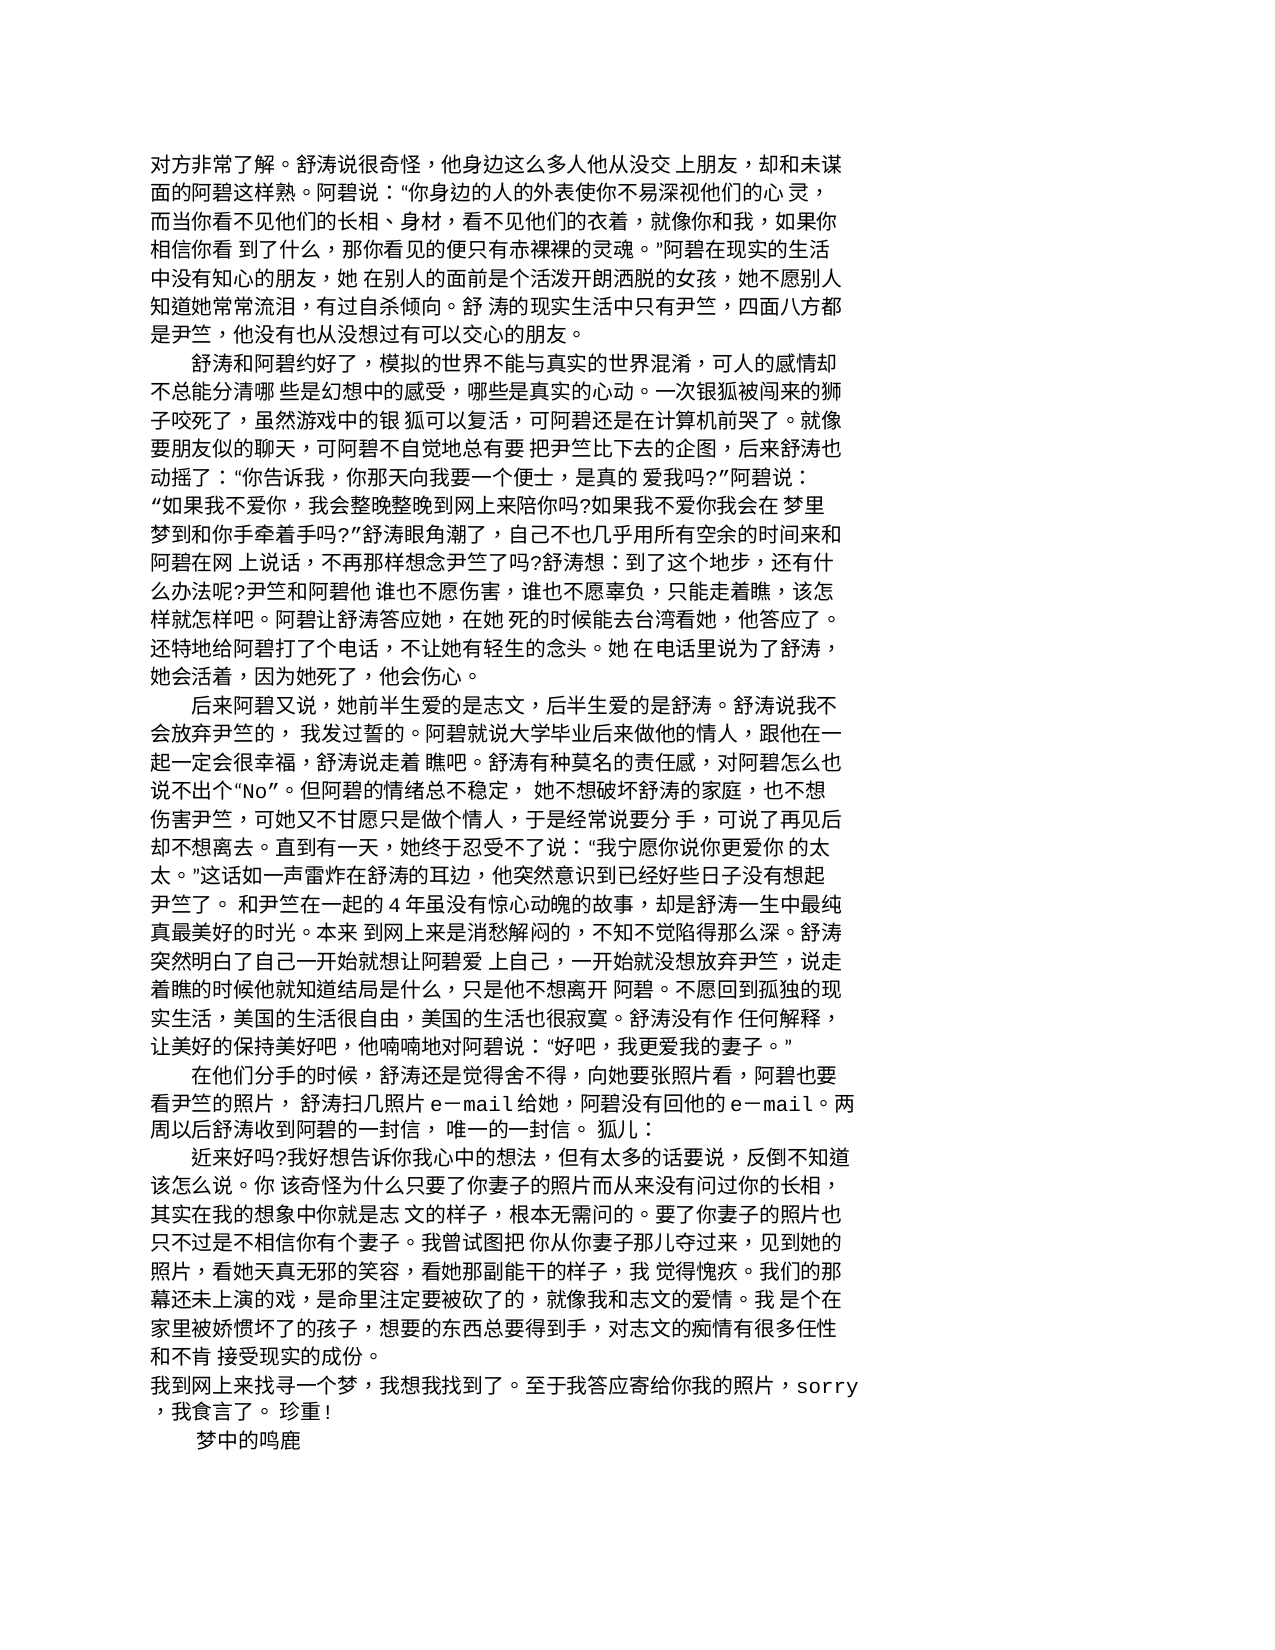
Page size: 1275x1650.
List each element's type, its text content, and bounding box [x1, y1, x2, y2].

text 面的阿碧这样熟。阿碧说：“你身边的人的外表使你不易深视他们的心 灵， [150, 178, 1125, 207]
text 家里被娇惯坏了的孩子，想要的东西总要得到手，对志文的痴情有很多任性 [150, 1314, 1125, 1342]
text 近来好吗?我好想告诉你我心中的想法，但有太多的话要说，反倒不知道 [150, 1143, 1125, 1172]
text 后来阿碧又说，她前半生爱的是志文，后半生爱的是舒涛。舒涛说我不 [150, 691, 1125, 719]
text 梦中的鸣鹿 [150, 1426, 1125, 1454]
text 对方非常了解。舒涛说很奇怪，他身边这么多人他从没交 上朋友，却和未谋 [150, 150, 1125, 178]
text 却不想离去。直到有一天，她终于忍受不了说：“我宁愿你说你更爱你 的太 [150, 833, 1125, 862]
text 知道她常常流泪，有过自杀倾向。舒 涛的现实生活中只有尹竺，四面八方都 [150, 292, 1125, 321]
text 伤害尹竺，可她又不甘愿只是做个情人，于是经常说要分 手，可说了再见后 [150, 805, 1125, 833]
text 其实在我的想象中你就是志 文的样子，根本无需问的。要了你妻子的照片也 [150, 1200, 1125, 1228]
text 只不过是不相信你有个妻子。我曾试图把 你从你妻子那儿夺过来，见到她的 [150, 1228, 1125, 1257]
text 是尹竺，他没有也从没想过有可以交心的朋友。 [150, 321, 1125, 349]
text 要朋友似的聊天，可阿碧不自觉地总有要 把尹竺比下去的企图，后来舒涛也 [150, 434, 1125, 463]
text 而当你看不见他们的长相、身材，看不见他们的衣着，就像你和我，如果你 [150, 207, 1125, 235]
text 实生活，美国的生活很自由，美国的生活也很寂寞。舒涛没有作 任何解释， [150, 1004, 1125, 1032]
text 说不出个“No”。但阿碧的情绪总不稳定， 她不想破坏舒涛的家庭，也不想 [150, 776, 1125, 805]
text 不总能分清哪 些是幻想中的感受，哪些是真实的心动。一次银狐被闯来的狮 [150, 377, 1125, 406]
text 在他们分手的时候，舒涛还是觉得舍不得，向她要张照片看，阿碧也要 [150, 1061, 1125, 1089]
text 梦到和你手牵着手吗?”舒涛眼角潮了，自己不也几乎用所有空余的时间来和 [150, 520, 1125, 548]
text 该怎么说。你 该奇怪为什么只要了你妻子的照片而从来没有问过你的长相， [150, 1172, 1125, 1200]
text 样就怎样吧。阿碧让舒涛答应她，在她 死的时候能去台湾看她，他答应了。 [150, 606, 1125, 634]
text 太。”这话如一声雷炸在舒涛的耳边，他突然意识到已经好些日子没有想起 [150, 862, 1125, 890]
text 我到网上来找寻一个梦，我想我找到了。至于我答应寄给你我的照片，sorry [150, 1371, 1125, 1399]
text 让美好的保持美好吧，他喃喃地对阿碧说：“好吧，我更爱我的妻子。” [150, 1032, 1125, 1061]
text 么办法呢?尹竺和阿碧他 谁也不愿伤害，谁也不愿辜负，只能走着瞧，该怎 [150, 577, 1125, 606]
text 她会活着，因为她死了，他会伤心。 [150, 662, 1125, 691]
text 幕还未上演的戏，是命里注定要被砍了的，就像我和志文的爱情。我 是个在 [150, 1285, 1125, 1314]
text 着瞧的时候他就知道结局是什么，只是他不想离开 阿碧。不愿回到孤独的现 [150, 975, 1125, 1004]
text ，我食言了。 珍重! [150, 1399, 1125, 1426]
text 舒涛和阿碧约好了，模拟的世界不能与真实的世界混淆，可人的感情却 [150, 349, 1125, 377]
text 看尹竺的照片， 舒涛扫几照片e－mail给她，阿碧没有回他的e－mail。两 [150, 1089, 1125, 1118]
text 和不肯 接受现实的成份。 [150, 1342, 1125, 1371]
text 会放弃尹竺的， 我发过誓的。阿碧就说大学毕业后来做他的情人，跟他在一 [150, 719, 1125, 748]
text 突然明白了自己一开始就想让阿碧爱 上自己，一开始就没想放弃尹竺，说走 [150, 947, 1125, 975]
text 中没有知心的朋友，她 在别人的面前是个活泼开朗洒脱的女孩，她不愿别人 [150, 264, 1125, 292]
text 动摇了：“你告诉我，你那天向我要一个便士，是真的 爱我吗?”阿碧说： [150, 463, 1125, 491]
text 相信你看 到了什么，那你看见的便只有赤裸裸的灵魂。”阿碧在现实的生活 [150, 235, 1125, 264]
text 照片，看她天真无邪的笑容，看她那副能干的样子，我 觉得愧疚。我们的那 [150, 1257, 1125, 1285]
text 真最美好的时光。本来 到网上来是消愁解闷的，不知不觉陷得那么深。舒涛 [150, 918, 1125, 947]
text 阿碧在网 上说话，不再那样想念尹竺了吗?舒涛想：到了这个地步，还有什 [150, 548, 1125, 577]
text 起一定会很幸福，舒涛说走着 瞧吧。舒涛有种莫名的责任感，对阿碧怎么也 [150, 748, 1125, 776]
text 还特地给阿碧打了个电话，不让她有轻生的念头。她 在电话里说为了舒涛， [150, 634, 1125, 662]
text “如果我不爱你，我会整晚整晚到网上来陪你吗?如果我不爱你我会在 梦里 [150, 491, 1125, 520]
text 周以后舒涛收到阿碧的一封信， 唯一的一封信。 狐儿： [150, 1118, 1125, 1143]
text 尹竺了。 和尹竺在一起的4年虽没有惊心动魄的故事，却是舒涛一生中最纯 [150, 890, 1125, 918]
text 子咬死了，虽然游戏中的银 狐可以复活，可阿碧还是在计算机前哭了。就像 [150, 406, 1125, 434]
